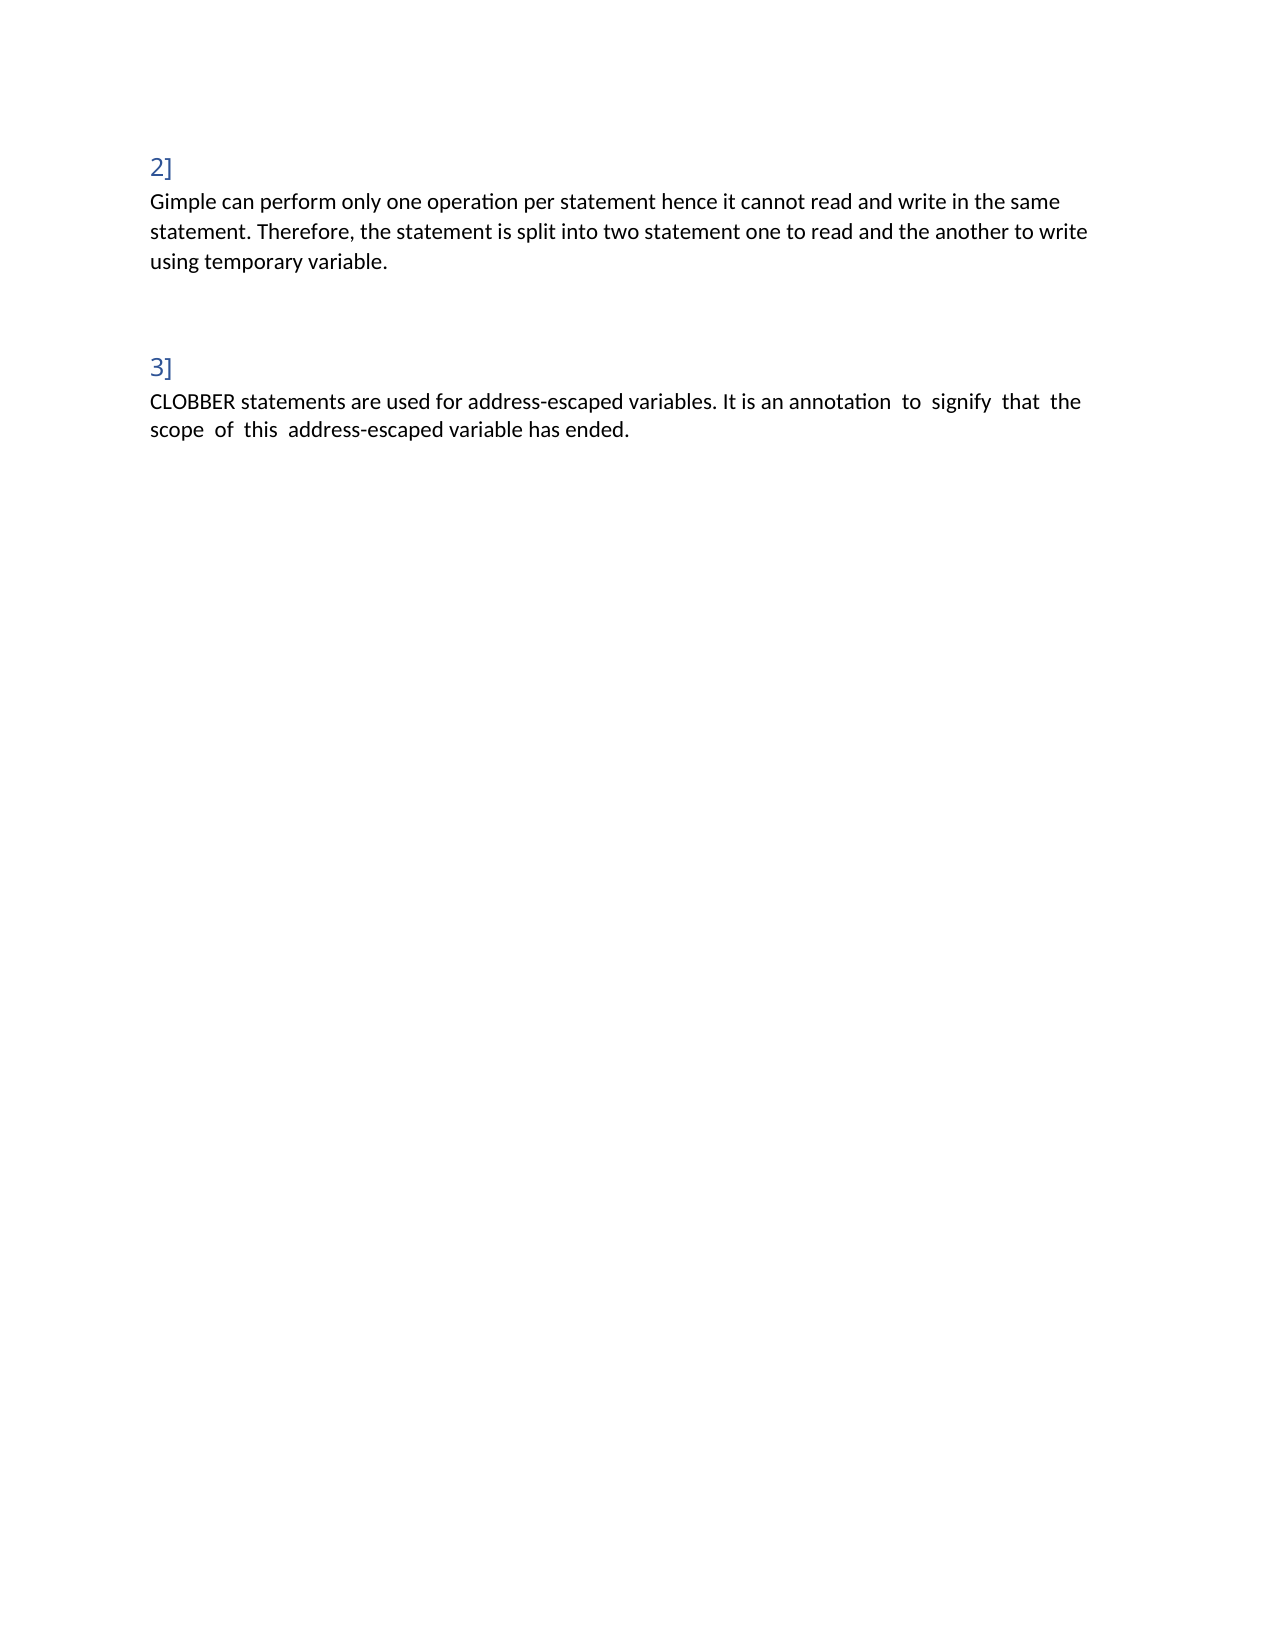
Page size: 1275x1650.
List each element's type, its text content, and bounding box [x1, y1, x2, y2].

text Gimple can perform only one operation per statement hence it cannot read and write in the same statement. Therefore, the statement is split into two statement one to read and the another to write using temporary variable. [150, 187, 1125, 275]
subtitle 2] [150, 150, 1125, 184]
subtitle 3] [150, 349, 1125, 383]
text CLOBBER statements are used for address-escaped variables. It is an annotation to signify that the scope of this address-escaped variable has ended. [150, 387, 1125, 443]
